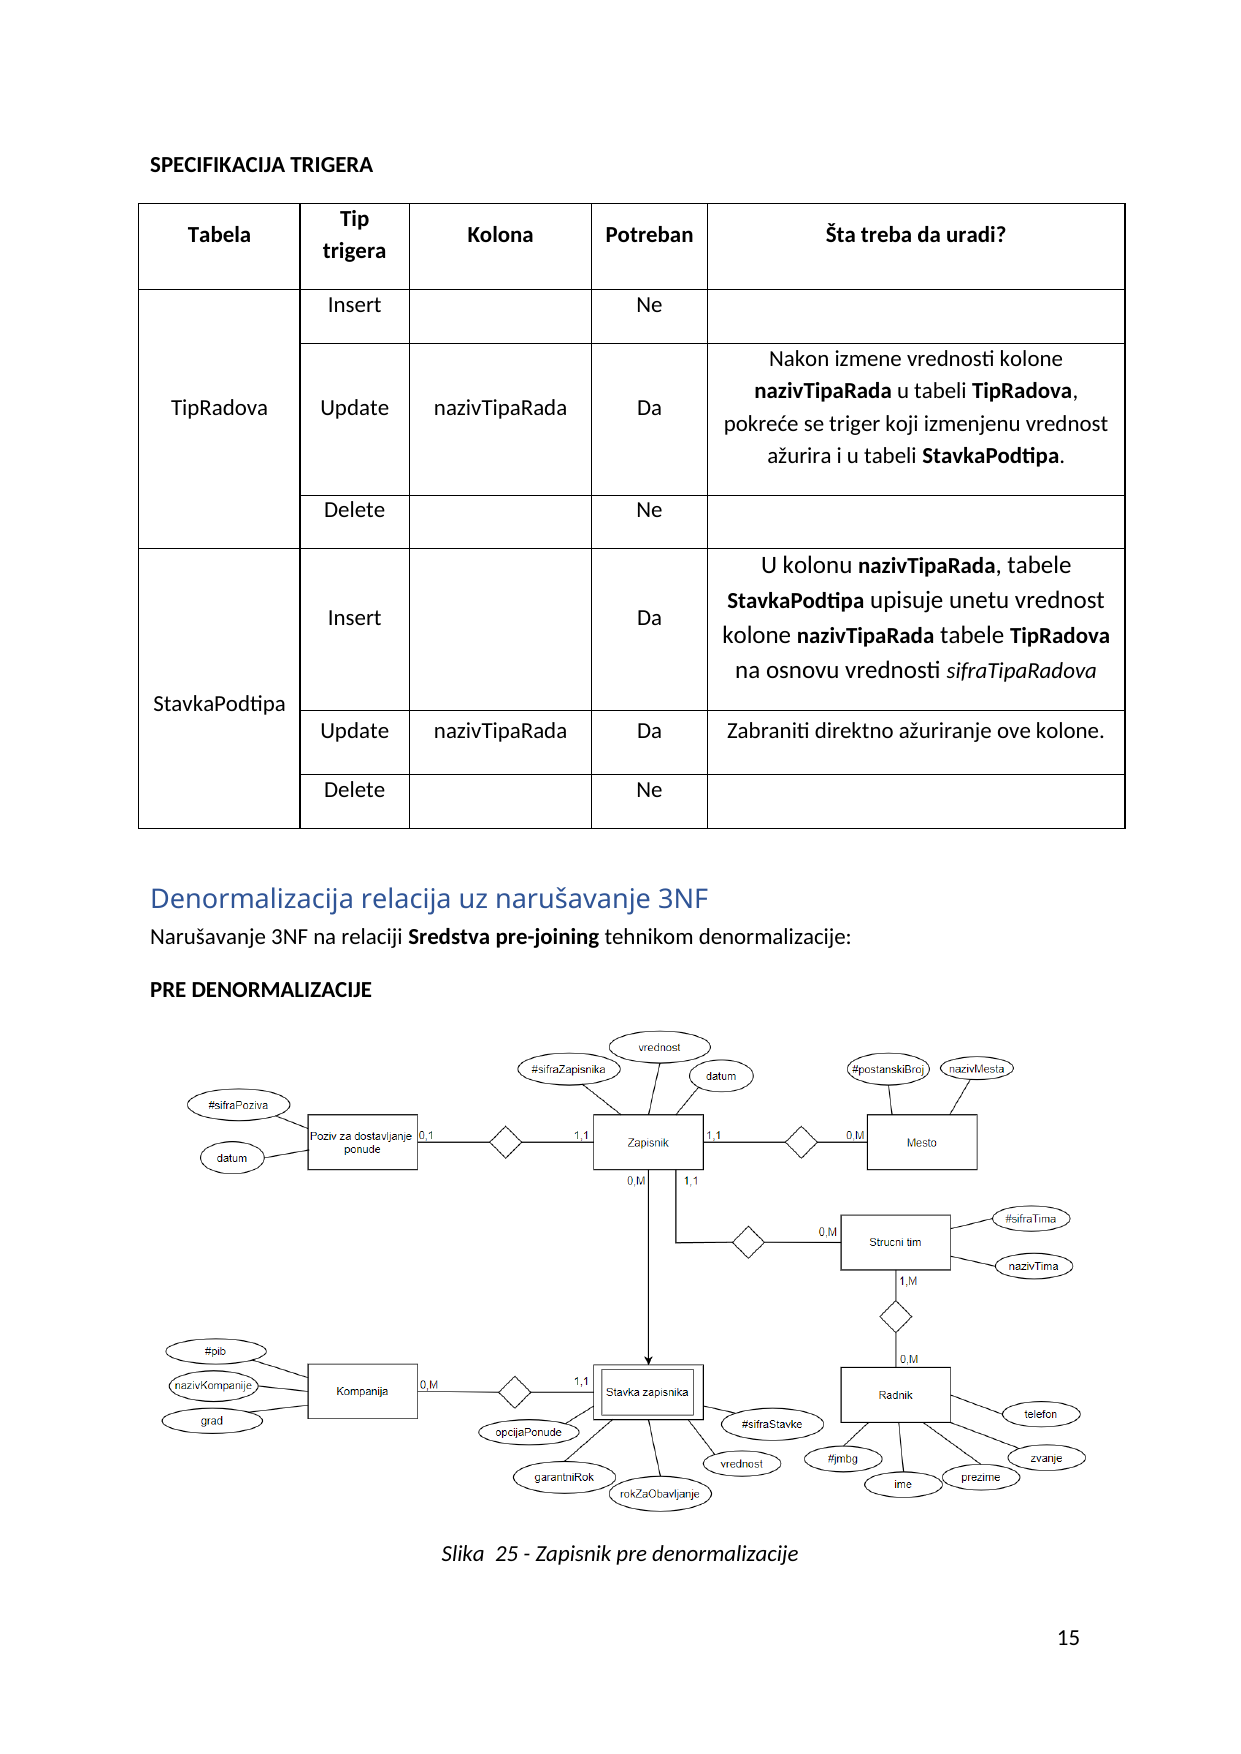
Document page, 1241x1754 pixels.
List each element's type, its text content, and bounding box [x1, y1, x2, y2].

table_cell Da [592, 711, 707, 774]
table_cell nazivTipaRada [410, 711, 591, 774]
table_cell TipRadova [139, 290, 299, 548]
table_cell Ne [592, 775, 707, 828]
table_cell Insert [301, 290, 409, 343]
text PRE DENORMALIZACIJE [150, 975, 1090, 1003]
table_cell Delete [301, 496, 409, 548]
table_cell StavkaPodtipa [139, 549, 299, 828]
picture [150, 1028, 1091, 1514]
table_cell Zabraniti direktno ažuriranje ove kolone. [708, 711, 1124, 774]
table_cell Ne [592, 496, 707, 548]
table_cell Da [592, 344, 707, 494]
table_cell [410, 496, 591, 548]
table_cell [410, 549, 591, 709]
table_cell [410, 775, 591, 828]
table_cell [708, 290, 1124, 343]
table_cell [708, 496, 1124, 548]
subtitle Denormalizacija relacija uz narušavanje 3NF [150, 879, 1090, 916]
table_header Tip trigera [301, 204, 409, 289]
table_cell [708, 775, 1124, 828]
table_cell U kolonu nazivTipaRada, tabele StavkaPodtipa upisuje unetu vrednost kolone nazivTipaRada tabele TipRadova na osnovu vrednosti sifraTipaRadova [708, 549, 1124, 709]
table_cell Ne [592, 290, 707, 343]
table_cell Nakon izmene vrednosti kolone nazivTipaRada u tabeli TipRadova, pokreće se triger koji izmenjenu vrednost ažurira i u tabeli StavkaPodtipa. [708, 344, 1124, 494]
table_cell Da [592, 549, 707, 709]
table_cell nazivTipaRada [410, 344, 591, 494]
text Narušavanje 3NF na relaciji Sredstva pre-joining tehnikom denormalizacije: [150, 922, 1090, 950]
text SPECIFIKACIJA TRIGERA [150, 150, 1090, 178]
text Slika 25 - Zapisnik pre denormalizacije [150, 1539, 1090, 1567]
table_header Tabela [139, 204, 299, 289]
table_header Kolona [410, 204, 591, 289]
table_header Šta treba da uradi? [708, 204, 1124, 289]
table_cell Update [301, 711, 409, 774]
table_header Potreban [592, 204, 707, 289]
table_cell Insert [301, 549, 409, 709]
table_cell Delete [301, 775, 409, 828]
table_cell Update [301, 344, 409, 494]
table_cell [410, 290, 591, 343]
